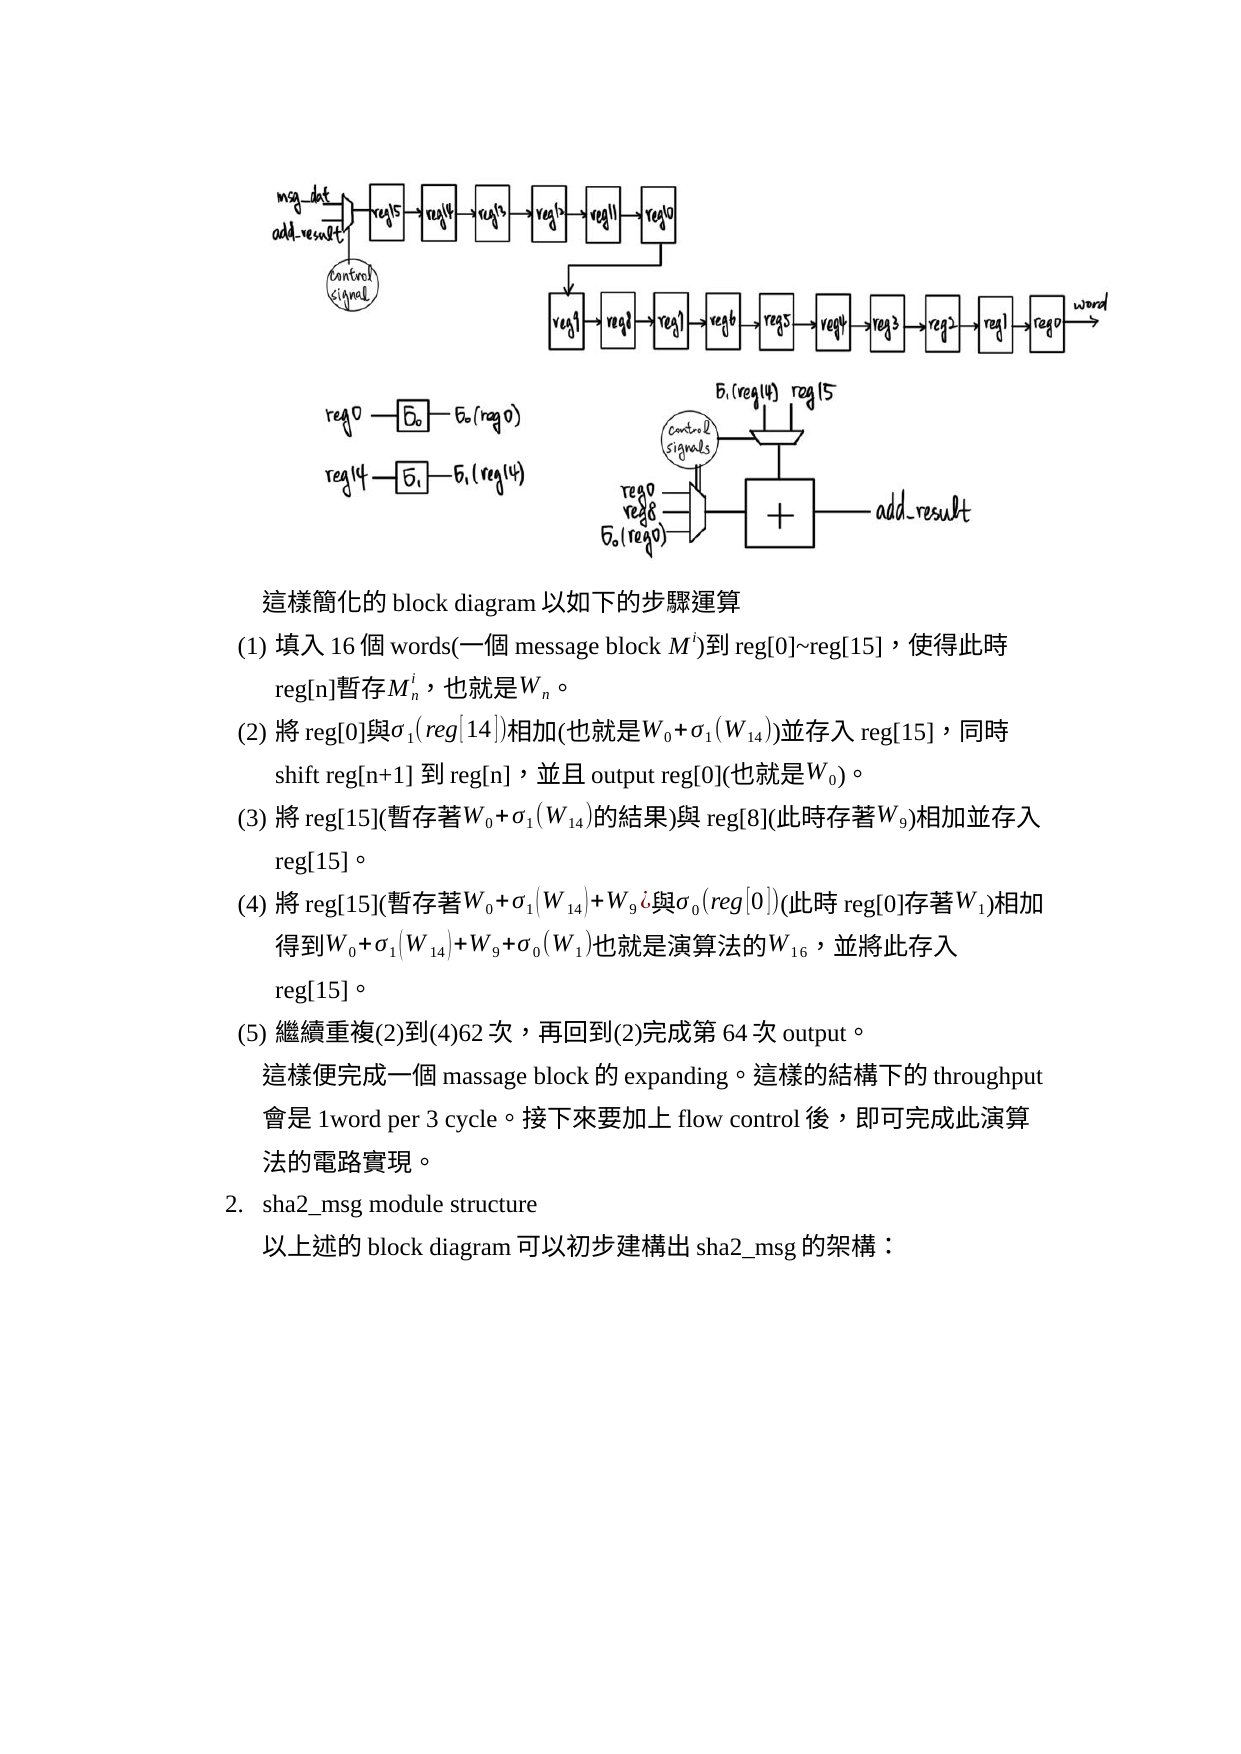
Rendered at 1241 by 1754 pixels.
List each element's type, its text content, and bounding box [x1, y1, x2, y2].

list 將reg[15](暫存著與(此時reg[0]存著)相加得到也就是演算法的，並將此存入reg[15]。 [237, 883, 1053, 1007]
list 將reg[0]與相加(也就是)並存入reg[15]，同時shift reg[n+1] 到reg[n]，並且output reg[0](也就是)。 [237, 711, 1053, 792]
picture [262, 164, 1128, 576]
list 將reg[15](暫存著的結果)與reg[8](此時存著)相加並存入reg[15]。 [237, 797, 1053, 878]
list 填入16個words(一個message block )到reg[0]~reg[15]，使得此時reg[n]暫存，也就是。 [237, 625, 1053, 706]
list sha2_msg module structure [225, 1184, 1053, 1222]
list 繼續重複(2)到(4)62次，再回到(2)完成第64次output。 [237, 1012, 1053, 1050]
list 這樣便完成一個massage block的expanding。這樣的結構下的throughput會是1word per 3 cycle。接下來要加上flow control後，即可完成此演算法的電路實現。 [262, 1055, 1053, 1179]
list 這樣簡化的block diagram以如下的步驟運算 [262, 582, 1053, 619]
list 以上述的block diagram可以初步建構出sha2_msg的架構： [262, 1226, 1053, 1264]
